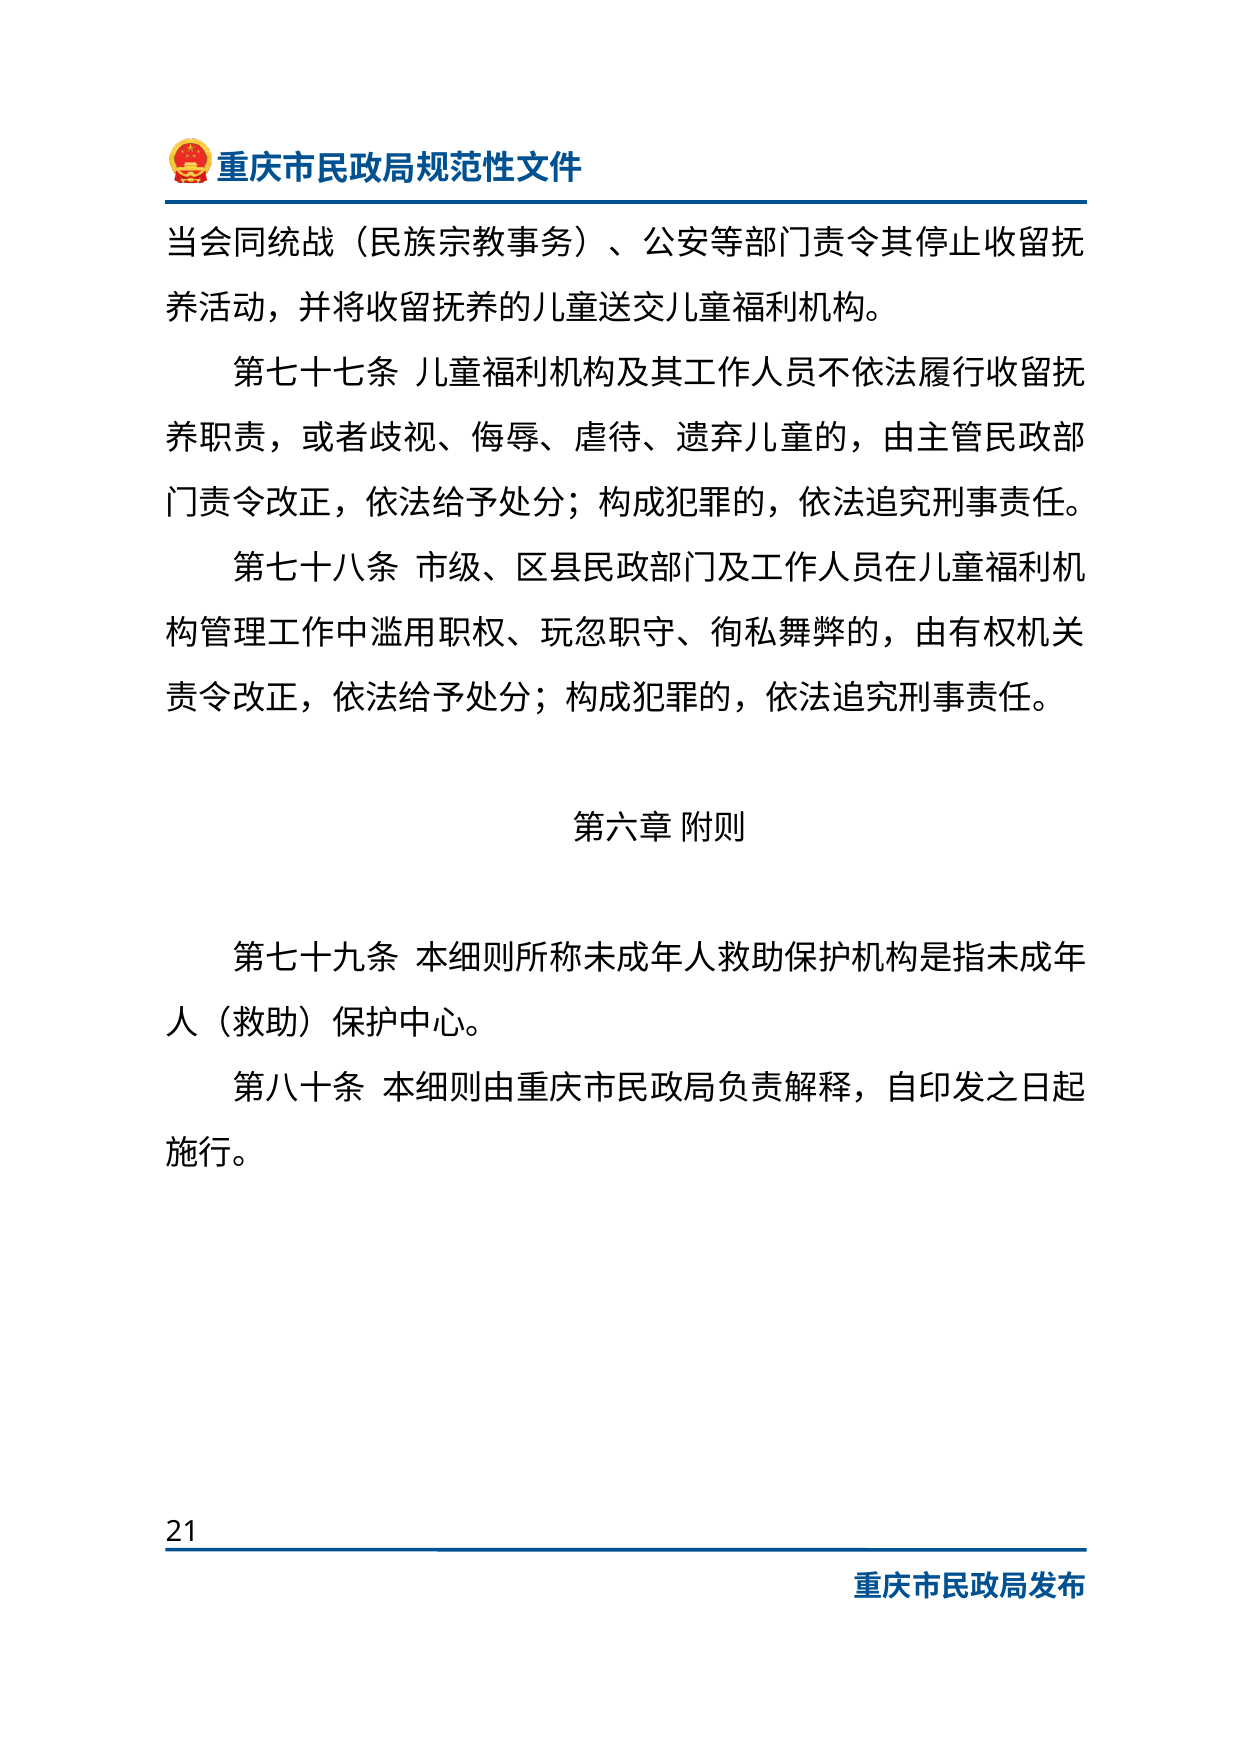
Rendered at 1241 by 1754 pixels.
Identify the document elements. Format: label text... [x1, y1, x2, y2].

text 第七十八条 市级、区县民政部门及工作人员在儿童福利机构管理工作中滥用职权、玩忽职守、徇私舞弊的，由有权机关责令改正，依法给予处分；构成犯罪的，依法追究刑事责任。 [165, 532, 1087, 727]
text 第六章 附则 [165, 792, 1087, 857]
text 第七十六条 对私自收留抚养查找不到父母或其他监护人的儿童的社会服务机构、宗教活动场所等组织，区县民政部门应当会同统战（民族宗教事务）、公安等部门责令其停止收留抚养活动，并将收留抚养的儿童送交儿童福利机构。 [165, 207, 1087, 337]
picture [165, 136, 216, 187]
text 第八十条 本细则由重庆市民政局负责解释，自印发之日起施行。 [165, 1052, 1087, 1182]
text 第七十九条 本细则所称未成年人救助保护机构是指未成年人（救助）保护中心。 [165, 922, 1087, 1052]
text 第七十七条 儿童福利机构及其工作人员不依法履行收留抚养职责，或者歧视、侮辱、虐待、遗弃儿童的，由主管民政部门责令改正，依法给予处分；构成犯罪的，依法追究刑事责任。 [165, 337, 1087, 532]
